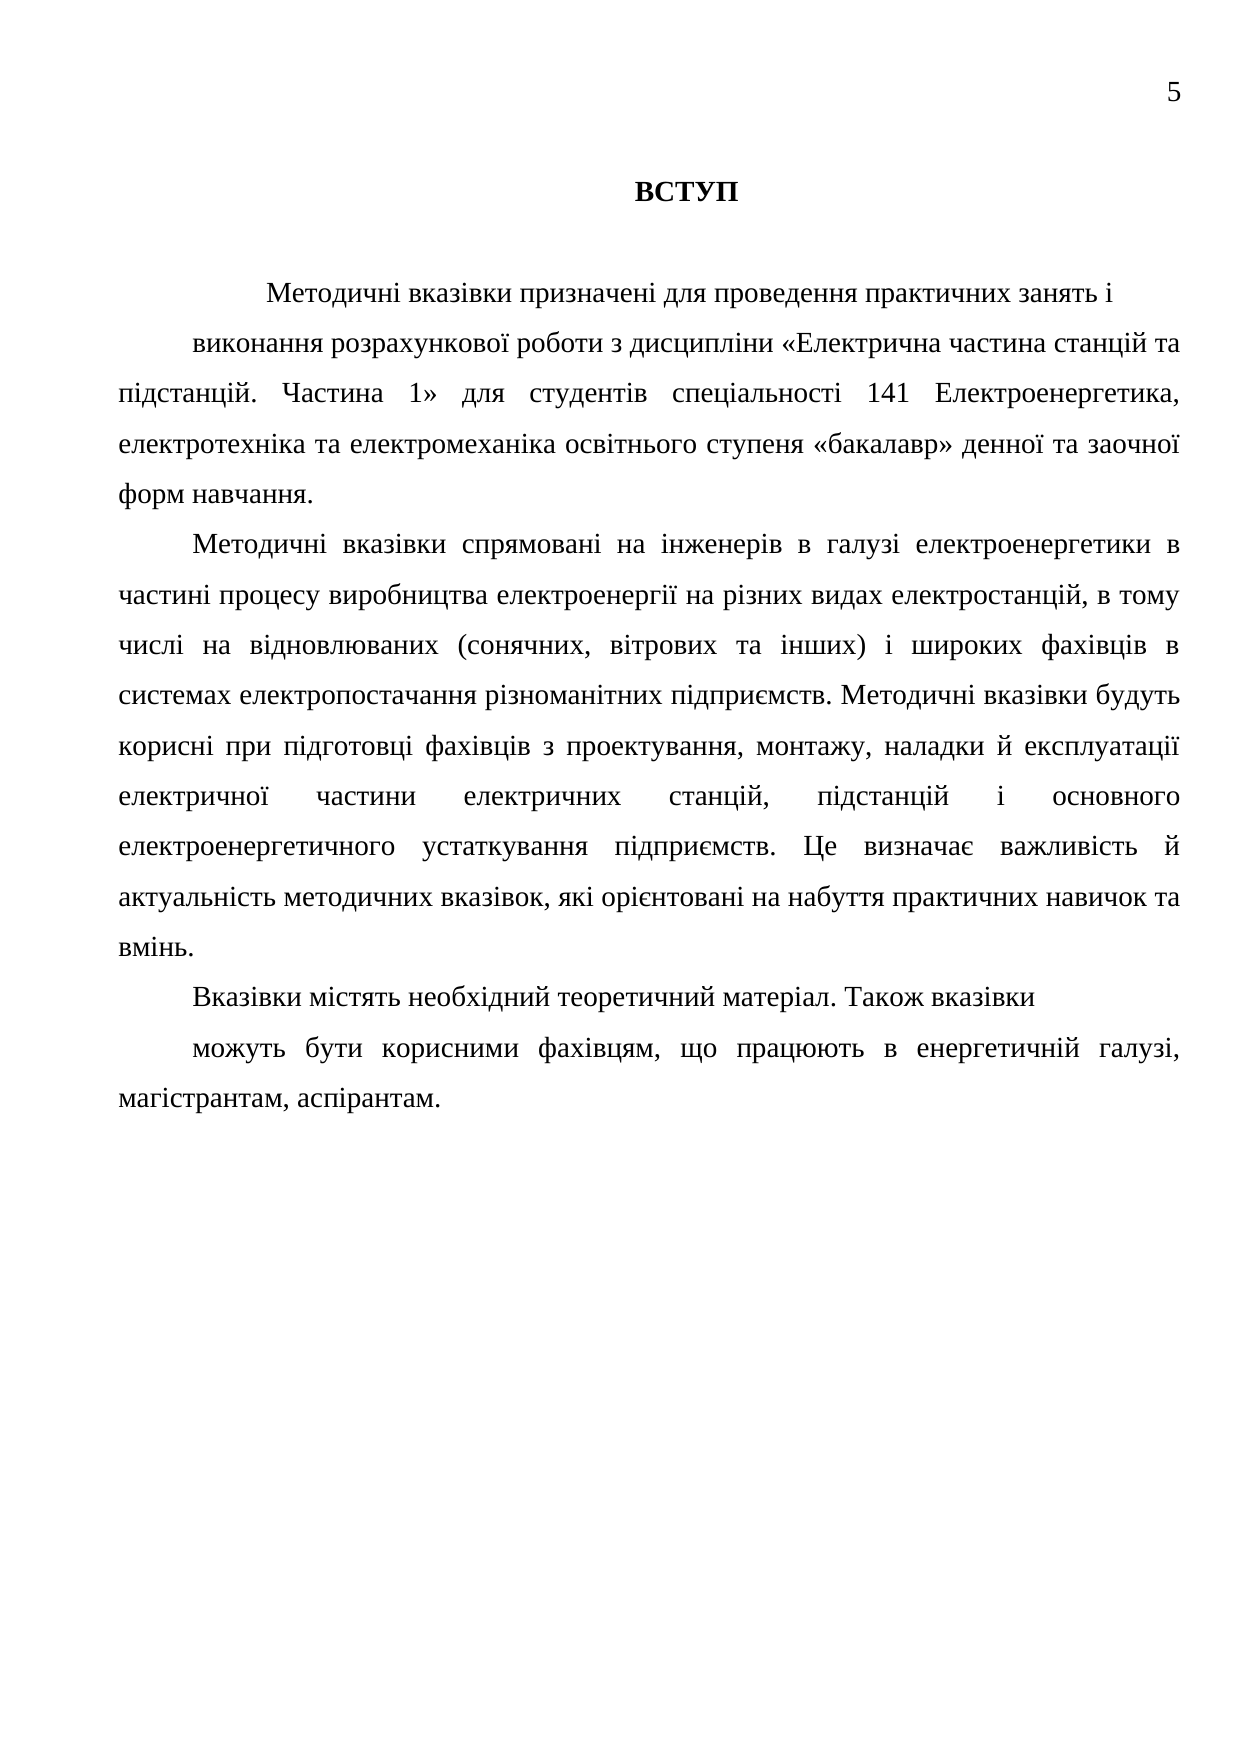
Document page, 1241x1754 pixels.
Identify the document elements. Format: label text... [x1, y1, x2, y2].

text виконання розрахункової роботи з дисципліни «Електрична частина станцій та підстанцій. Частина 1» для студентів спеціальності 141 Електроенергетика, електротехніка та електромеханіка освітнього ступеня «бакалавр» денної та заочної форм навчання. [118, 325, 1181, 510]
text можуть бути корисними фахівцям, що працюють в енергетичній галузі, магістрантам, аспірантам. [118, 1030, 1181, 1113]
text Методичні вказівки спрямовані на інженерів в галузі електроенергетики в частині процесу виробництва електроенергії на різних видах електростанцій, в тому числі на відновлюваних (сонячних, вітрових та інших) і широких фахівців в системах електропостачання різноманітних підприємств. Методичні вказівки будуть корисні при підготовці фахівців з проектування, монтажу, наладки й експлуатації електричної частини електричних станцій, підстанцій і основного електроенергетичного устаткування підприємств. Це визначає важливість й актуальність методичних вказівок, які орієнтовані на набуття практичних навичок та вмінь. [118, 527, 1181, 963]
text Вказівки містять необхідний теоретичний матеріал. Також вказівки [118, 979, 1181, 1013]
subtitle ВСТУП [118, 174, 1181, 208]
text Методичні вказівки призначені для проведення практичних занять і [118, 275, 1181, 308]
